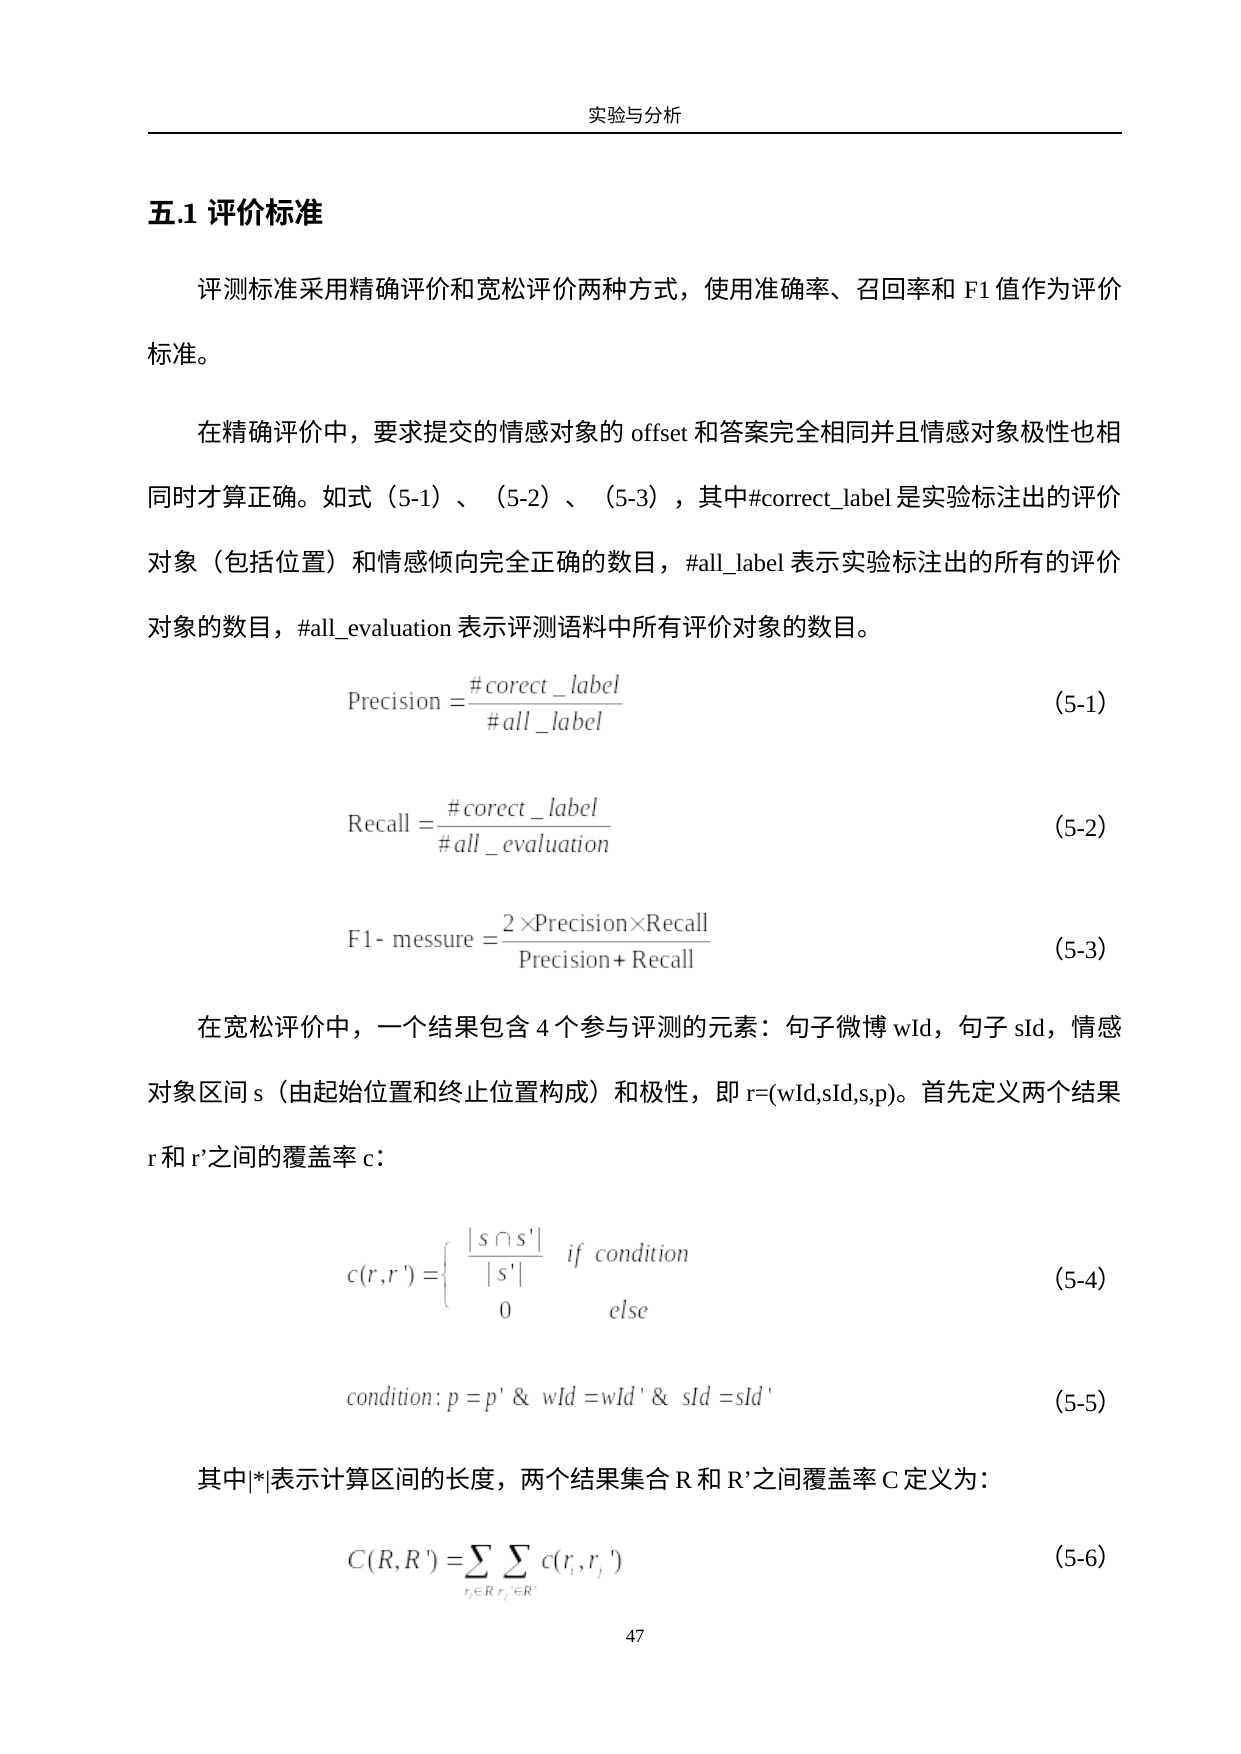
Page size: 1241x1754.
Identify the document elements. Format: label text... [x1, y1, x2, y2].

text （5-3） [148, 916, 1122, 981]
text （5-6） [148, 1523, 1122, 1588]
text （5-1） [148, 671, 1122, 736]
text （5-4） [148, 1246, 1122, 1311]
text 评测标准采用精确评价和宽松评价两种方式，使用准确率、召回率和F1值作为评价标准。 [148, 256, 1122, 386]
subtitle 评价标准 [148, 178, 1122, 243]
text （5-2） [148, 793, 1122, 858]
text 其中|*|表示计算区间的长度，两个结果集合R和R’之间覆盖率C定义为： [148, 1446, 1122, 1511]
text （5-5） [148, 1368, 1122, 1433]
text 在精确评价中，要求提交的情感对象的offset 和答案完全相同并且情感对象极性也相同时才算正确。如式（5-1）、（5-2）、（5-3），其中#correct_label是实验标注出的评价对象（包括位置）和情感倾向完全正确的数目，#all_label表示实验标注出的所有的评价对象的数目，#all_evaluation表示评测语料中所有评价对象的数目。 [148, 398, 1122, 658]
text 在宽松评价中，一个结果包含4个参与评测的元素：句子微博wId，句子sId，情感对象区间s（由起始位置和终止位置构成）和极性，即r=(wId,sId,s,p)。首先定义两个结果r和r’之间的覆盖率c： [148, 993, 1122, 1188]
